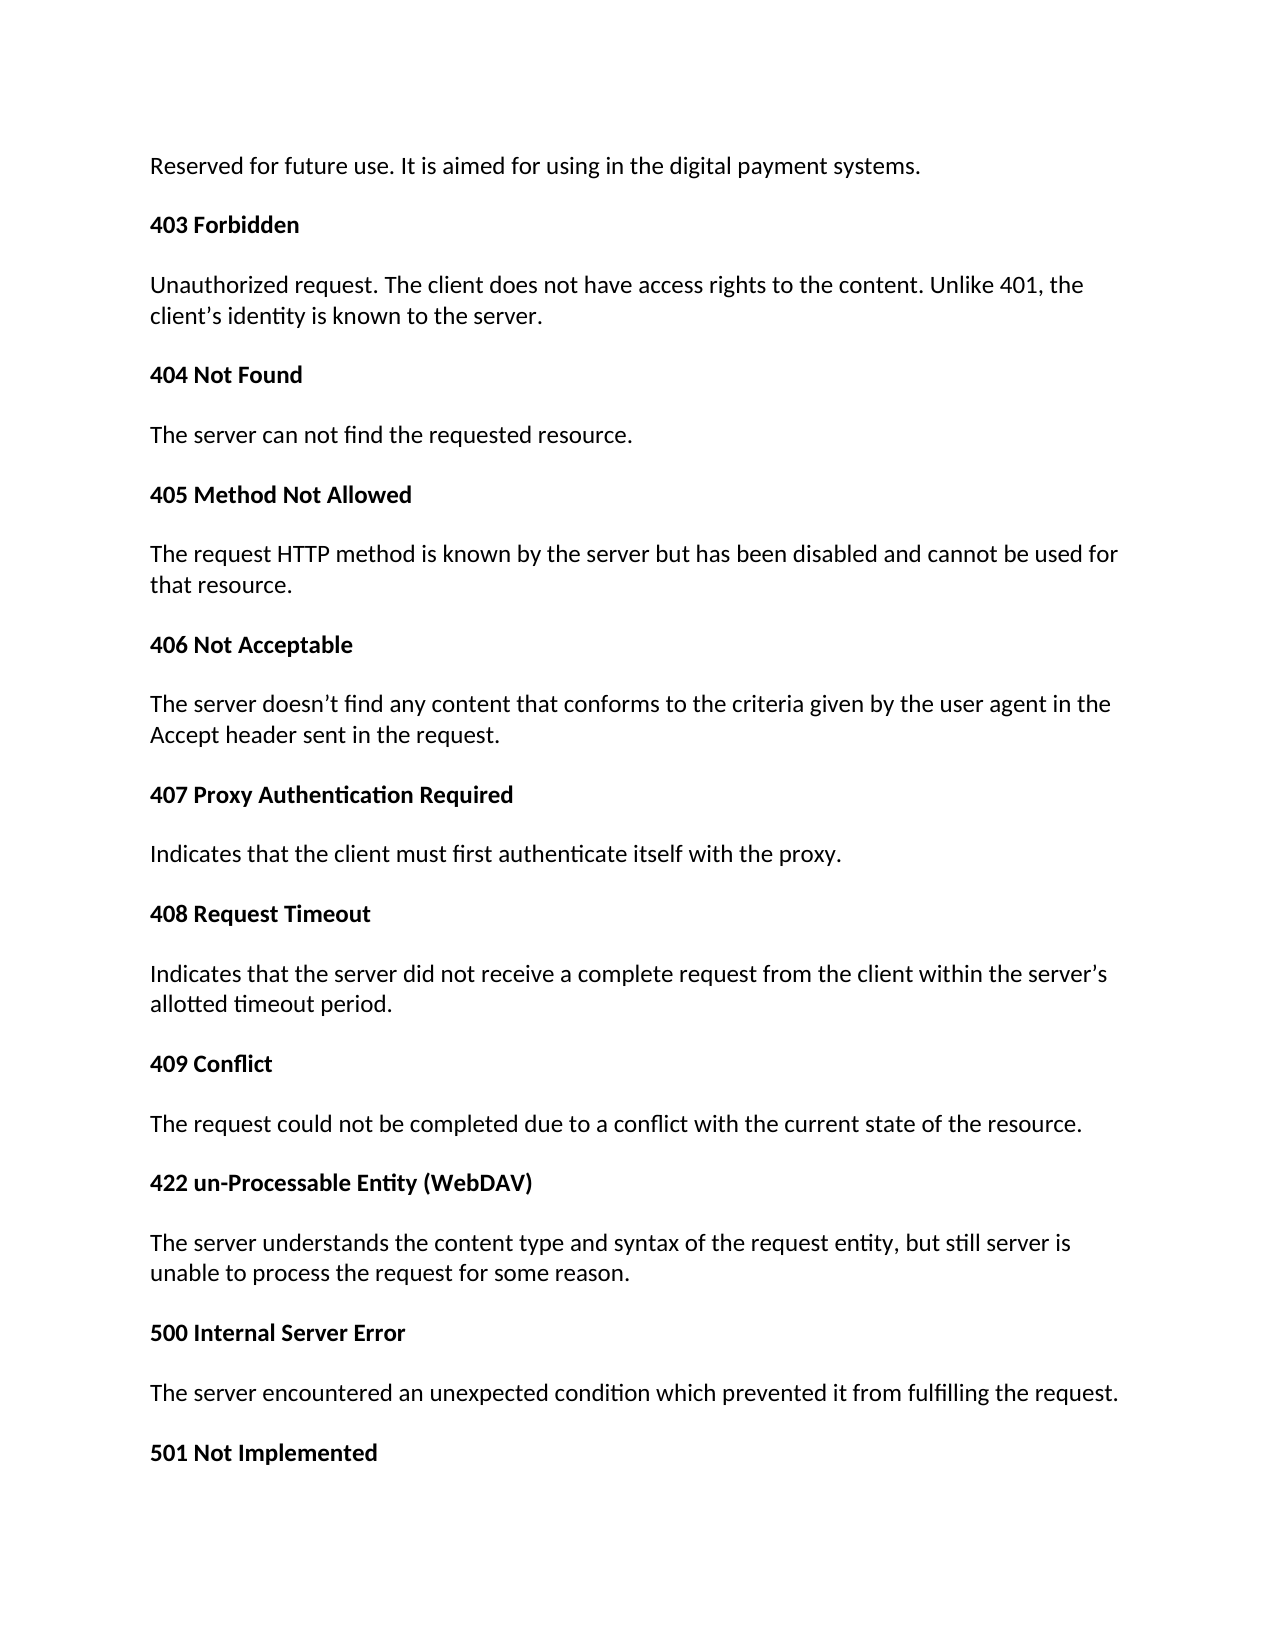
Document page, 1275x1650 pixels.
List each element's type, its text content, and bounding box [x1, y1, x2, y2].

text Unauthorized request. The client does not have access rights to the content. Unlike 401, the client’s identity is known to the server. [150, 269, 1125, 330]
text The server can not find the requested resource. [150, 419, 1125, 450]
text The server encountered an unexpected condition which prevented it from fulfilling the request. [150, 1377, 1125, 1407]
text The request could not be completed due to a conflict with the current state of the resource. [150, 1108, 1125, 1138]
text The request HTTP method is known by the server but has been disabled and cannot be used for that resource. [150, 539, 1125, 600]
text 501 Not Implemented [150, 1437, 1125, 1467]
text 500 Internal Server Error [150, 1317, 1125, 1348]
text Indicates that the server did not receive a complete request from the client within the server’s allotted timeout period. [150, 958, 1125, 1019]
text 422 un-Processable Entity (WebDAV) [150, 1167, 1125, 1198]
text 405 Method Not Allowed [150, 479, 1125, 509]
text 403 Forbidden [150, 210, 1125, 240]
text 404 Not Found [150, 359, 1125, 390]
text The server doesn’t find any content that conforms to the criteria given by the user agent in the Accept header sent in the request. [150, 688, 1125, 749]
text The server understands the content type and syntax of the request entity, but still server is unable to process the request for some reason. [150, 1227, 1125, 1288]
text Reserved for future use. It is aimed for using in the digital payment systems. [150, 150, 1125, 181]
text 408 Request Timeout [150, 898, 1125, 929]
text 407 Proxy Authentication Required [150, 779, 1125, 809]
text Indicates that the client must first authenticate itself with the proxy. [150, 838, 1125, 869]
text 409 Conflict [150, 1048, 1125, 1078]
text 406 Not Acceptable [150, 629, 1125, 659]
